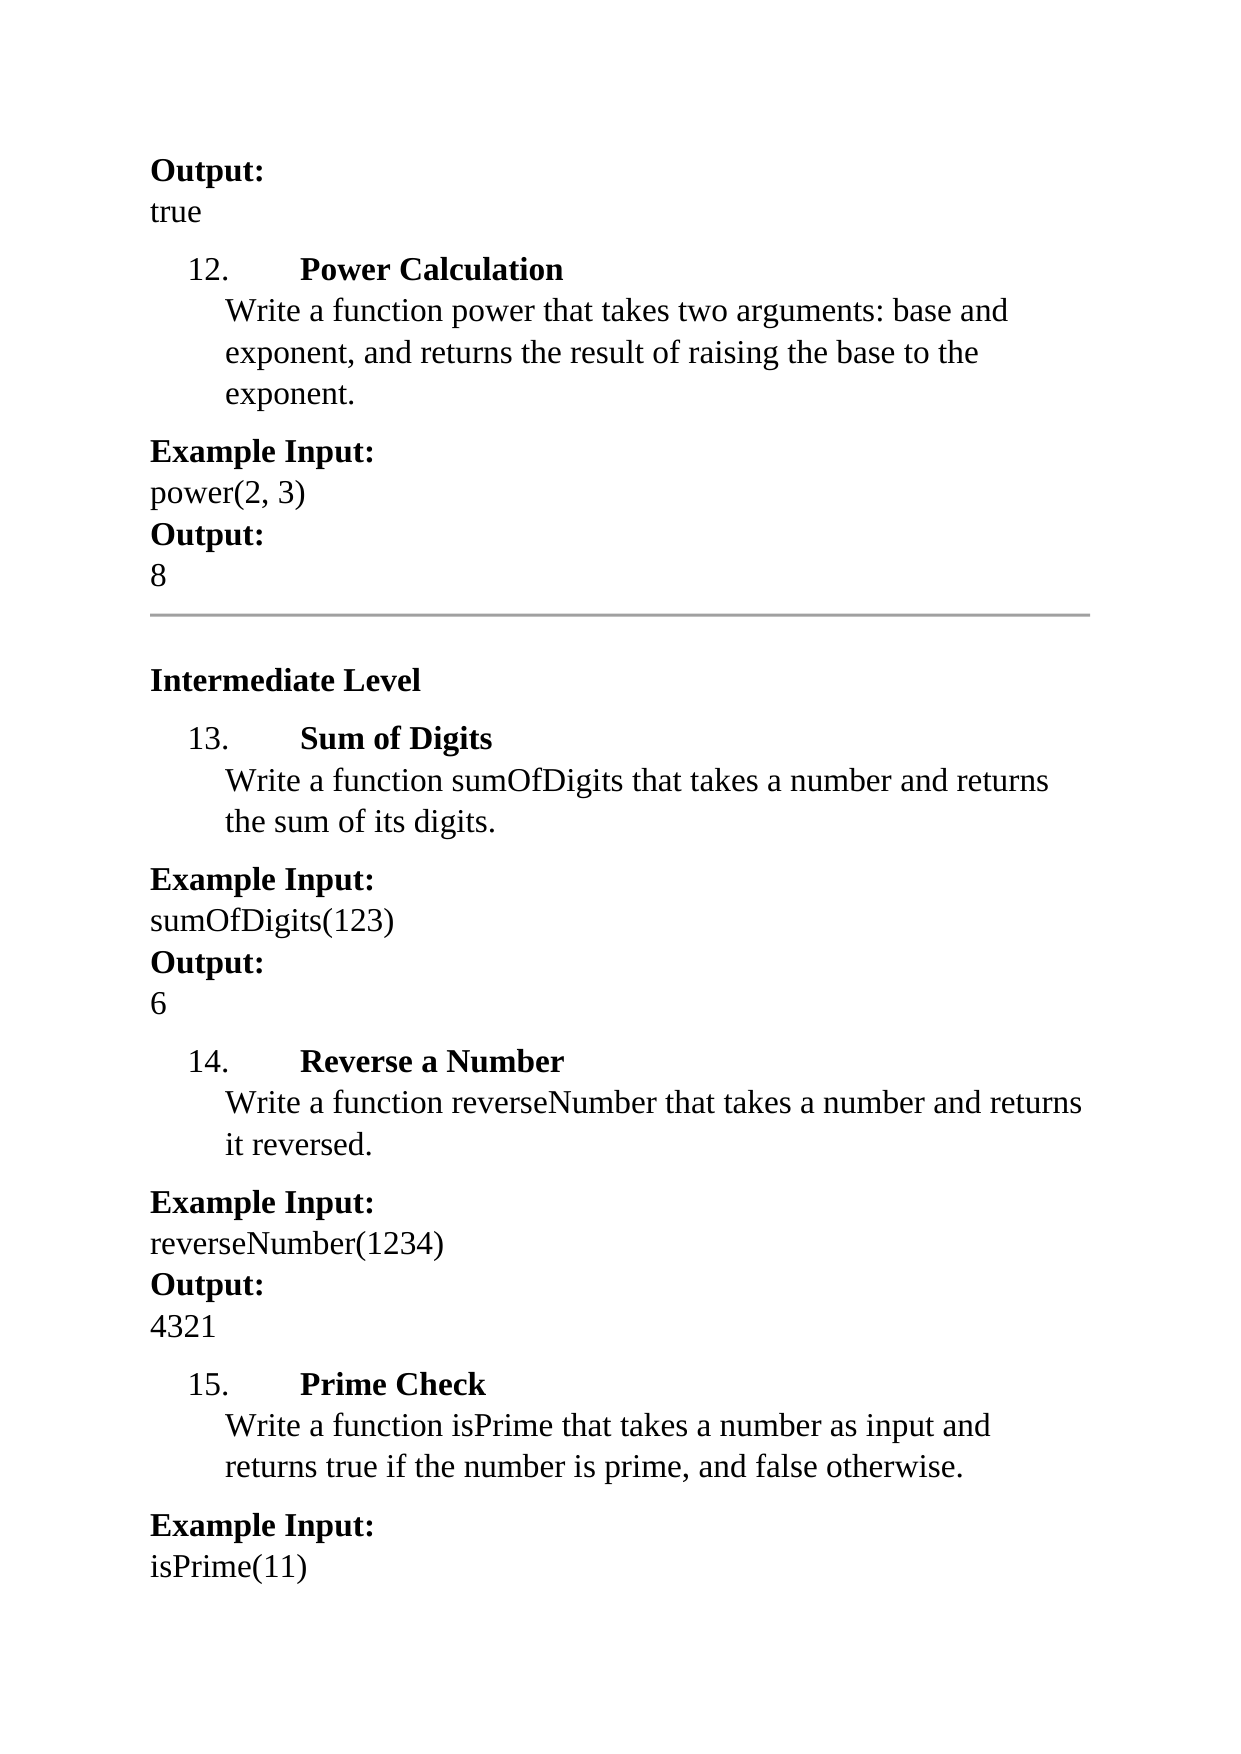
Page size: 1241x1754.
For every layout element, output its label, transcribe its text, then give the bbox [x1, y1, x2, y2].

text Example Input: reverseNumber(1234) Output: 4321 [150, 1182, 1090, 1344]
list Reverse a Number Write a function reverseNumber that takes a number and returns it reversed. [187, 1041, 1090, 1162]
list Sum of Digits Write a function sumOfDigits that takes a number and returns the sum of its digits. [187, 718, 1090, 839]
text Example Input: sumOfDigits(123) Output: 6 [150, 859, 1090, 1022]
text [150, 150, 1090, 230]
list Prime Check Write a function isPrime that takes a number as input and returns true if the number is prime, and false otherwise. [187, 1364, 1090, 1485]
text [150, 1505, 1090, 1584]
text Intermediate Level [150, 660, 1090, 699]
list Power Calculation Write a function power that takes two arguments: base and exponent, and returns the result of raising the base to the exponent. [187, 249, 1090, 412]
text Example Input: power(2, 3) Output: 8 [150, 431, 1090, 594]
